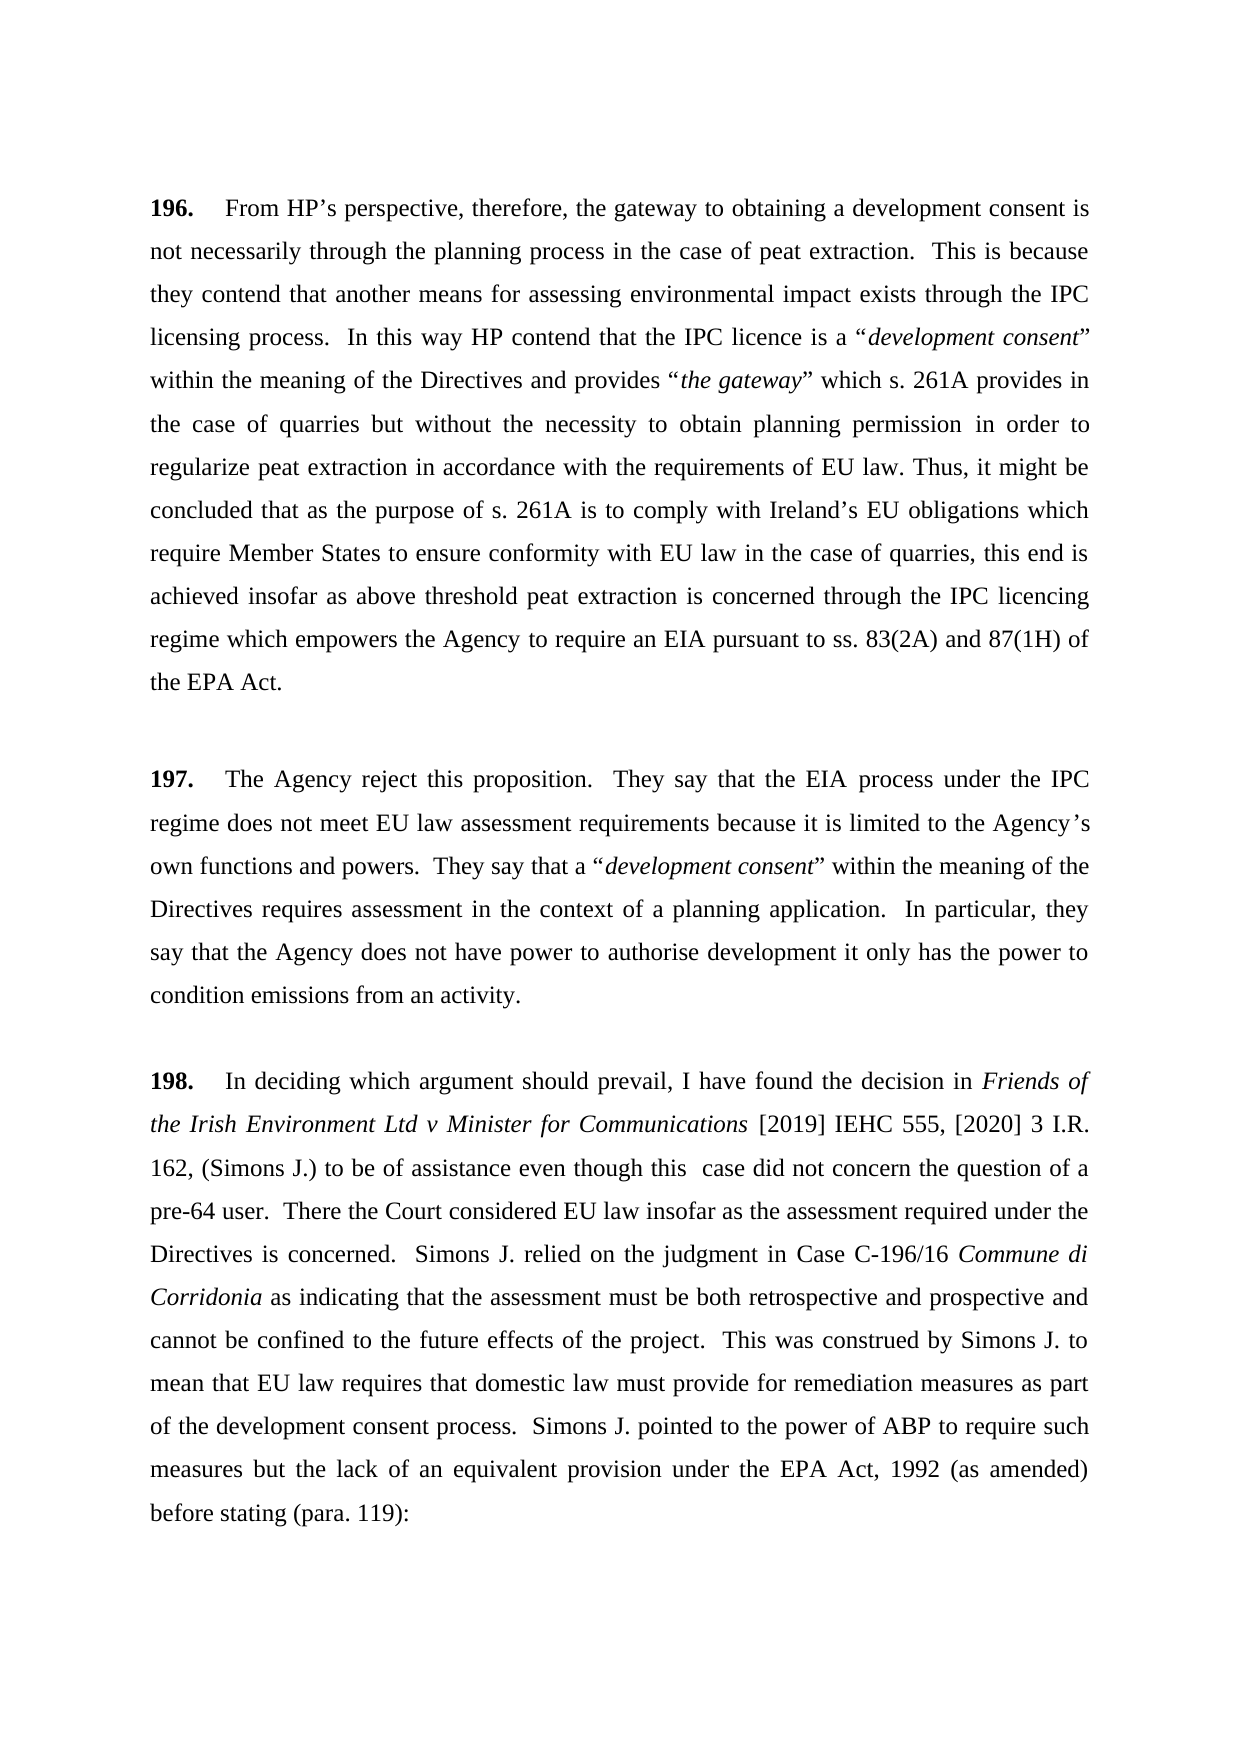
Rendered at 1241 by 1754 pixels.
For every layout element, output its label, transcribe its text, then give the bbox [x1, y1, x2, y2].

list The Agency reject this proposition. They say that the EIA process under the IPC regime does not meet EU law assessment requirements because it is limited to the Agency’s own functions and powers. They say that a “development consent” within the meaning of the Directives requires assessment in the context of a planning application. In particular, they say that the Agency does not have power to authorise development it only has the power to condition emissions from an activity. [150, 764, 1090, 1009]
list In deciding which argument should prevail, I have found the decision in Friends of the Irish Environment Ltd v Minister for Communications [2019] IEHC 555, [2020] 3 I.R. 162, (Simons J.) to be of assistance even though this case did not concern the question of a pre-64 user. There the Court considered EU law insofar as the assessment required under the Directives is concerned. Simons J. relied on the judgment in Case C-196/16 Commune di Corridonia as indicating that the assessment must be both retrospective and prospective and cannot be confined to the future effects of the project. This was construed by Simons J. to mean that EU law requires that domestic law must provide for remediation measures as part of the development consent process. Simons J. pointed to the power of ABP to require such measures but the lack of an equivalent provision under the EPA Act, 1992 (as amended) before stating (para. 119): [150, 1066, 1090, 1526]
list From HP’s perspective, therefore, the gateway to obtaining a development consent is not necessarily through the planning process in the case of peat extraction. This is because they contend that another means for assessing environmental impact exists through the IPC licensing process. In this way HP contend that the IPC licence is a “development consent” within the meaning of the Directives and provides “the gateway” which s. 261A provides in the case of quarries but without the necessity to obtain planning permission in order to regularize peat extraction in accordance with the requirements of EU law. Thus, it might be concluded that as the purpose of s. 261A is to comply with Ireland’s EU obligations which require Member States to ensure conformity with EU law in the case of quarries, this end is achieved insofar as above threshold peat extraction is concerned through the IPC licencing regime which empowers the Agency to require an EIA pursuant to ss. 83(2A) and 87(1H) of the EPA Act. [150, 193, 1090, 696]
